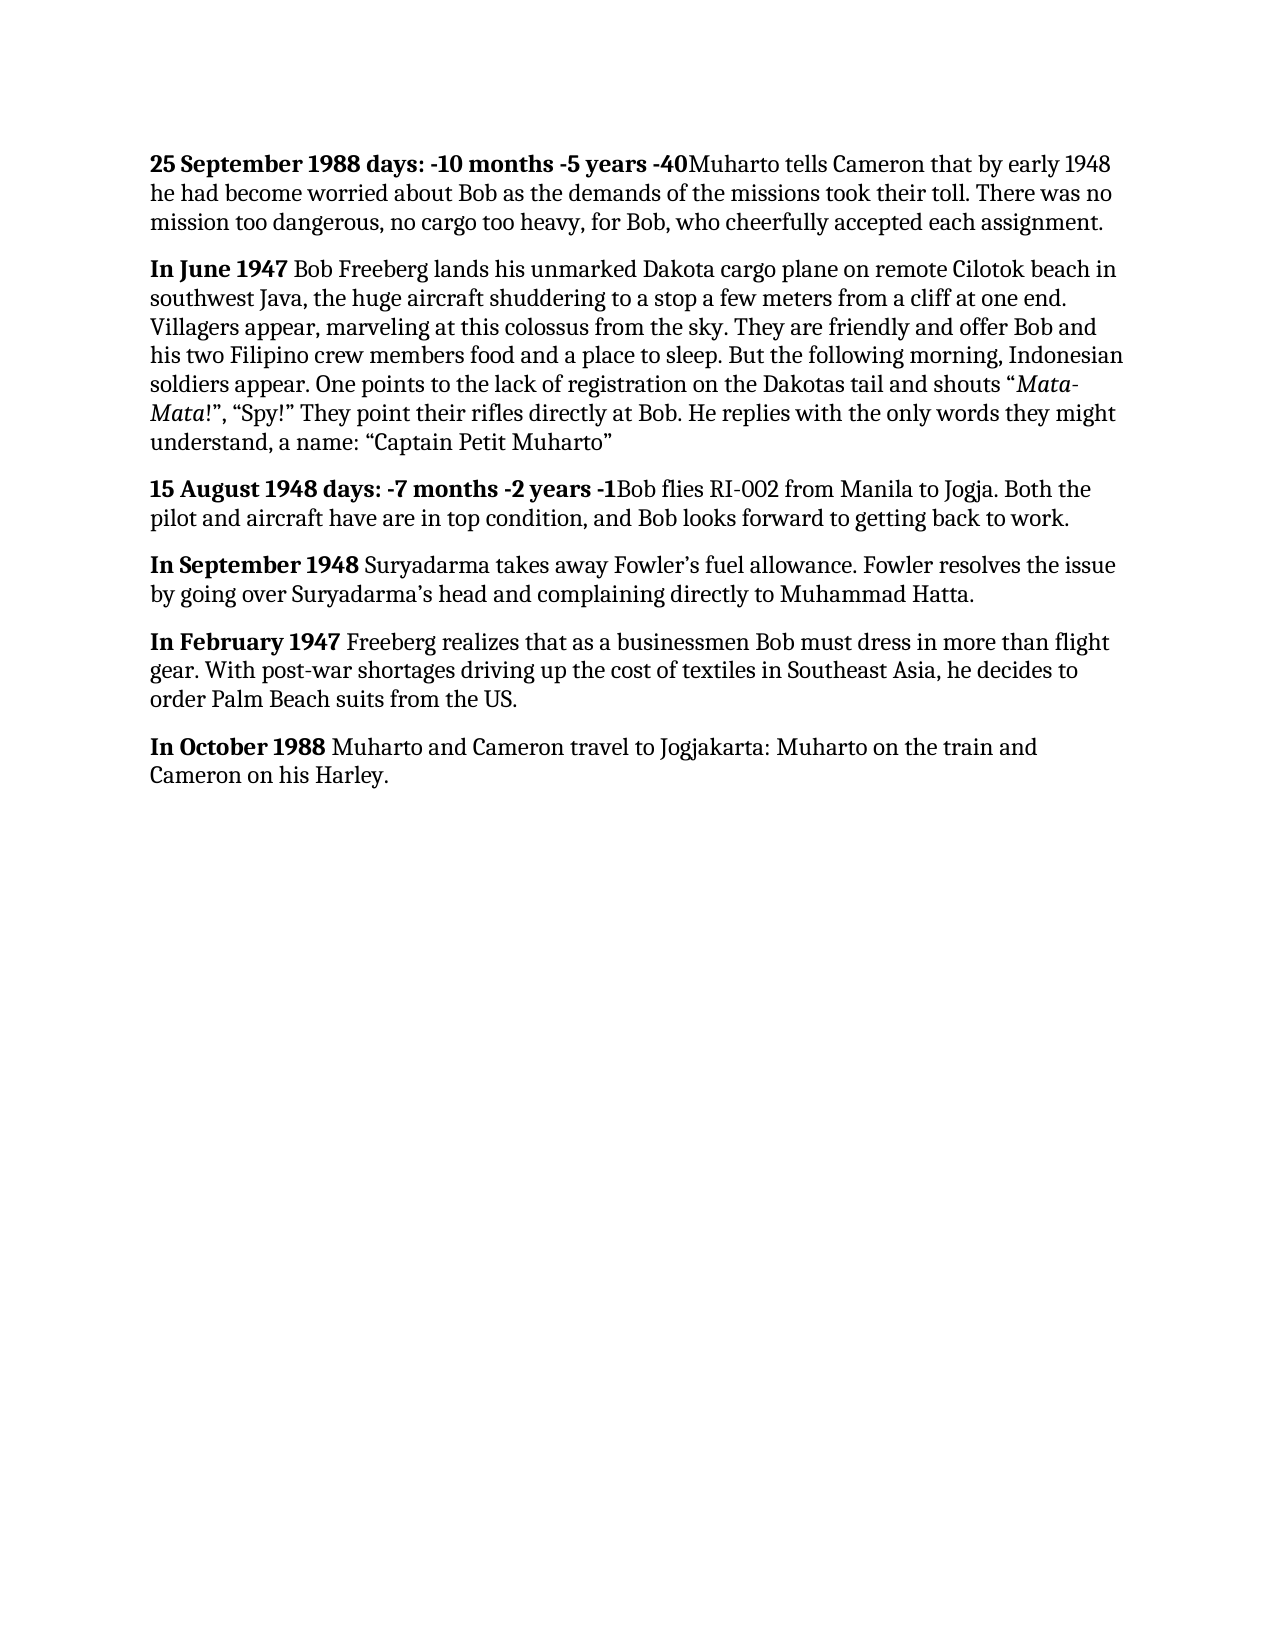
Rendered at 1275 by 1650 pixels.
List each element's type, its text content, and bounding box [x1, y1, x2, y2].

text 15 August 1948 days: -7 months -2 years -1Bob flies RI-002 from Manila to Jogja. Both the pilot and aircraft have are in top condition, and Bob looks forward to getting back to work. [150, 475, 1125, 532]
text In June 1947 Bob Freeberg lands his unmarked Dakota cargo plane on remote Cilotok beach in southwest Java, the huge aircraft shuddering to a stop a few meters from a cliff at one end. Villagers appear, marveling at this colossus from the sky. They are friendly and offer Bob and his two Filipino crew members food and a place to sleep. But the following morning, Indonesian soldiers appear. One points to the lack of registration on the Dakotas tail and shouts “Mata-Mata!”, “Spy!” They point their rifles directly at Bob. He replies with the only words they might understand, a name: “Captain Petit Muharto” [150, 255, 1125, 456]
text In September 1948 Suryadarma takes away Fowler’s fuel allowance. Fowler resolves the issue by going over Suryadarma’s head and complaining directly to Muhammad Hatta. [150, 551, 1125, 609]
text In October 1988 Muharto and Cameron travel to Jogjakarta: Muharto on the train and Cameron on his Harley. [150, 732, 1125, 790]
text 25 September 1988 days: -10 months -5 years -40Muharto tells Cameron that by early 1948 he had become worried about Bob as the demands of the missions took their toll. There was no mission too dangerous, no cargo too heavy, for Bob, who cheerfully accepted each assignment. [150, 150, 1125, 236]
text In February 1947 Freeberg realizes that as a businessmen Bob must dress in more than flight gear. With post-war shortages driving up the cost of textiles in Southeast Asia, he decides to order Palm Beach suits from the US. [150, 627, 1125, 714]
